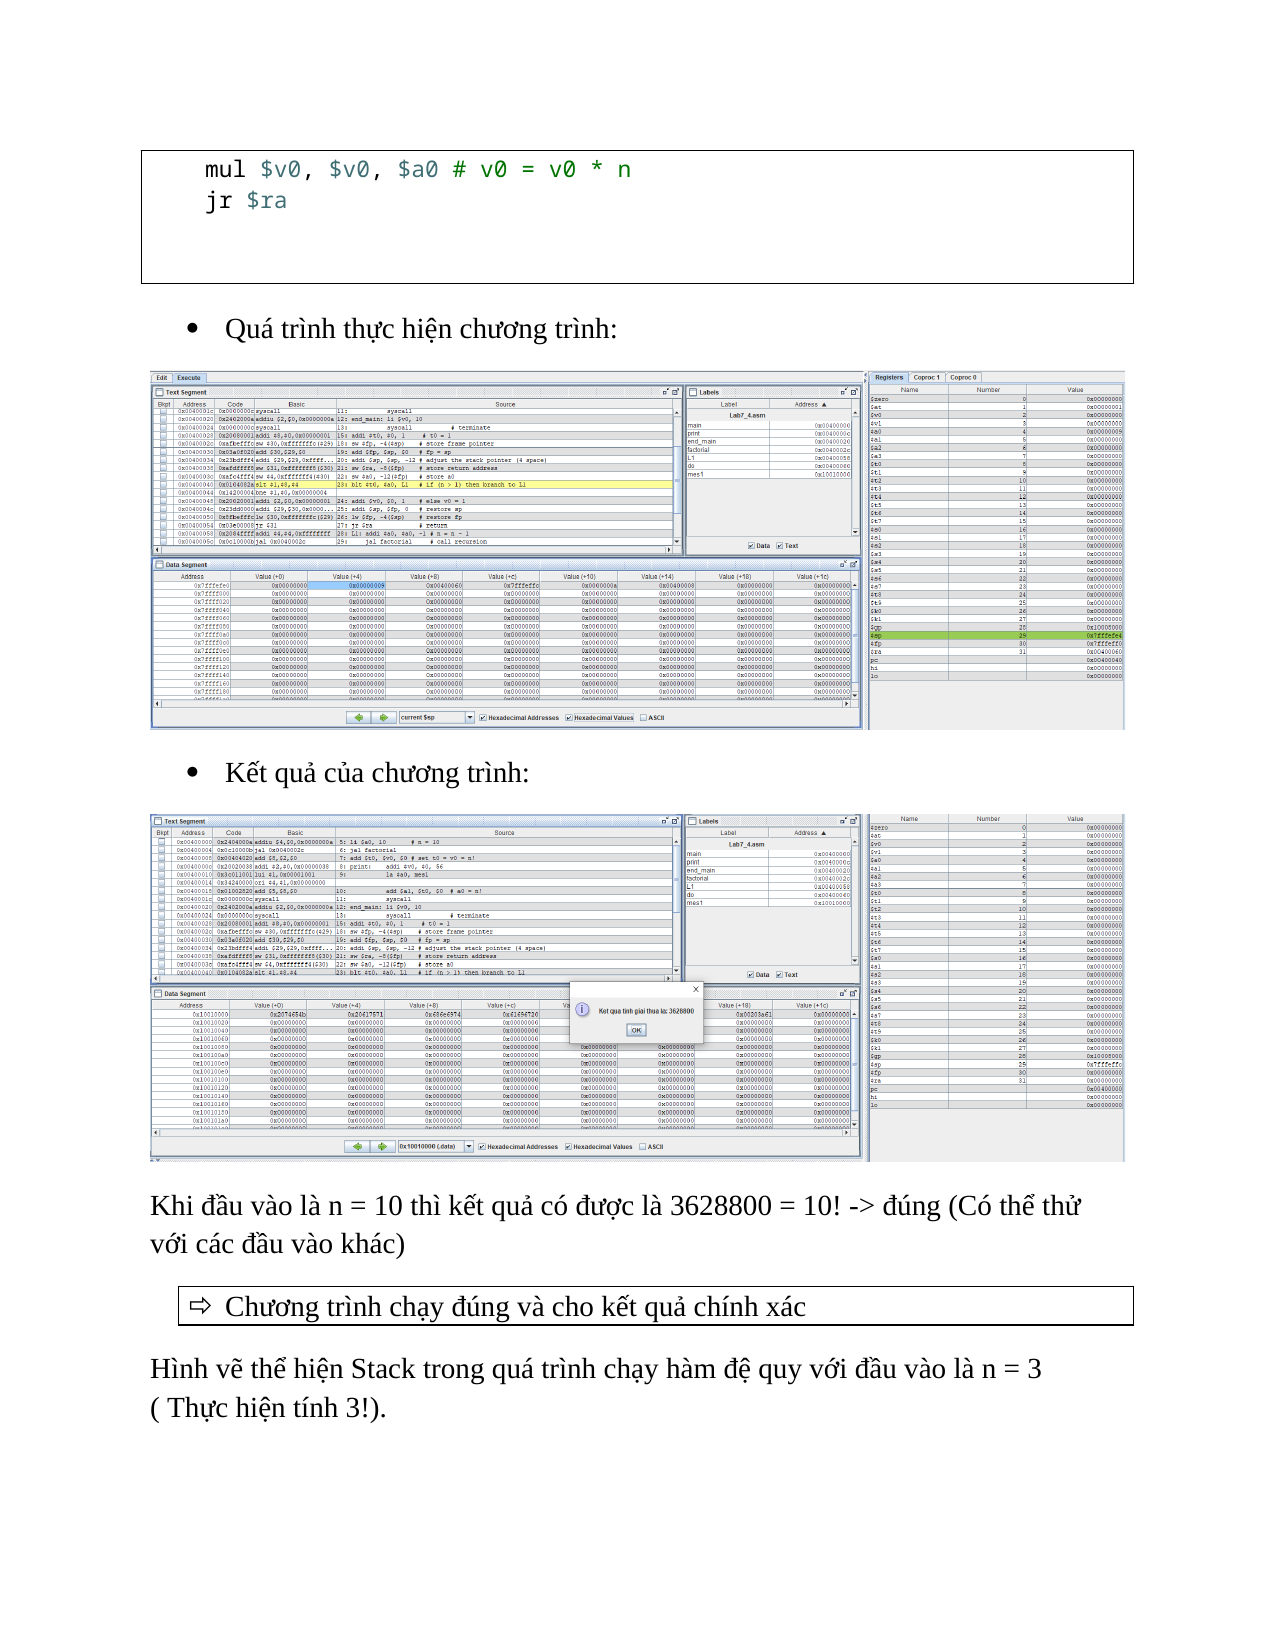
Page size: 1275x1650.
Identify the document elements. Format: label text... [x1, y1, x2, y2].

text Khi đầu vào là n = 10 thì kết quả có được là 3628800 = 10! -> đúng (Có thể thử với các đầu vào khác) [150, 1188, 1125, 1260]
picture [150, 370, 1125, 730]
list Kết quả của chương trình: [187, 755, 1125, 789]
text jr $ra [246, 184, 1125, 216]
text Hình vẽ thể hiện Stack trong quá trình chạy hàm đệ quy với đầu vào là n = 3 ( Thực hiện tính 3!). [150, 1351, 1125, 1423]
picture [150, 814, 1125, 1162]
list Chương trình chạy đúng và cho kết quả chính xác [179, 1287, 1133, 1324]
list Quá trình thực hiện chương trình: [187, 311, 1125, 344]
text mul $v0, $v0, $a0 # v0 = v0 * n [142, 151, 1133, 184]
